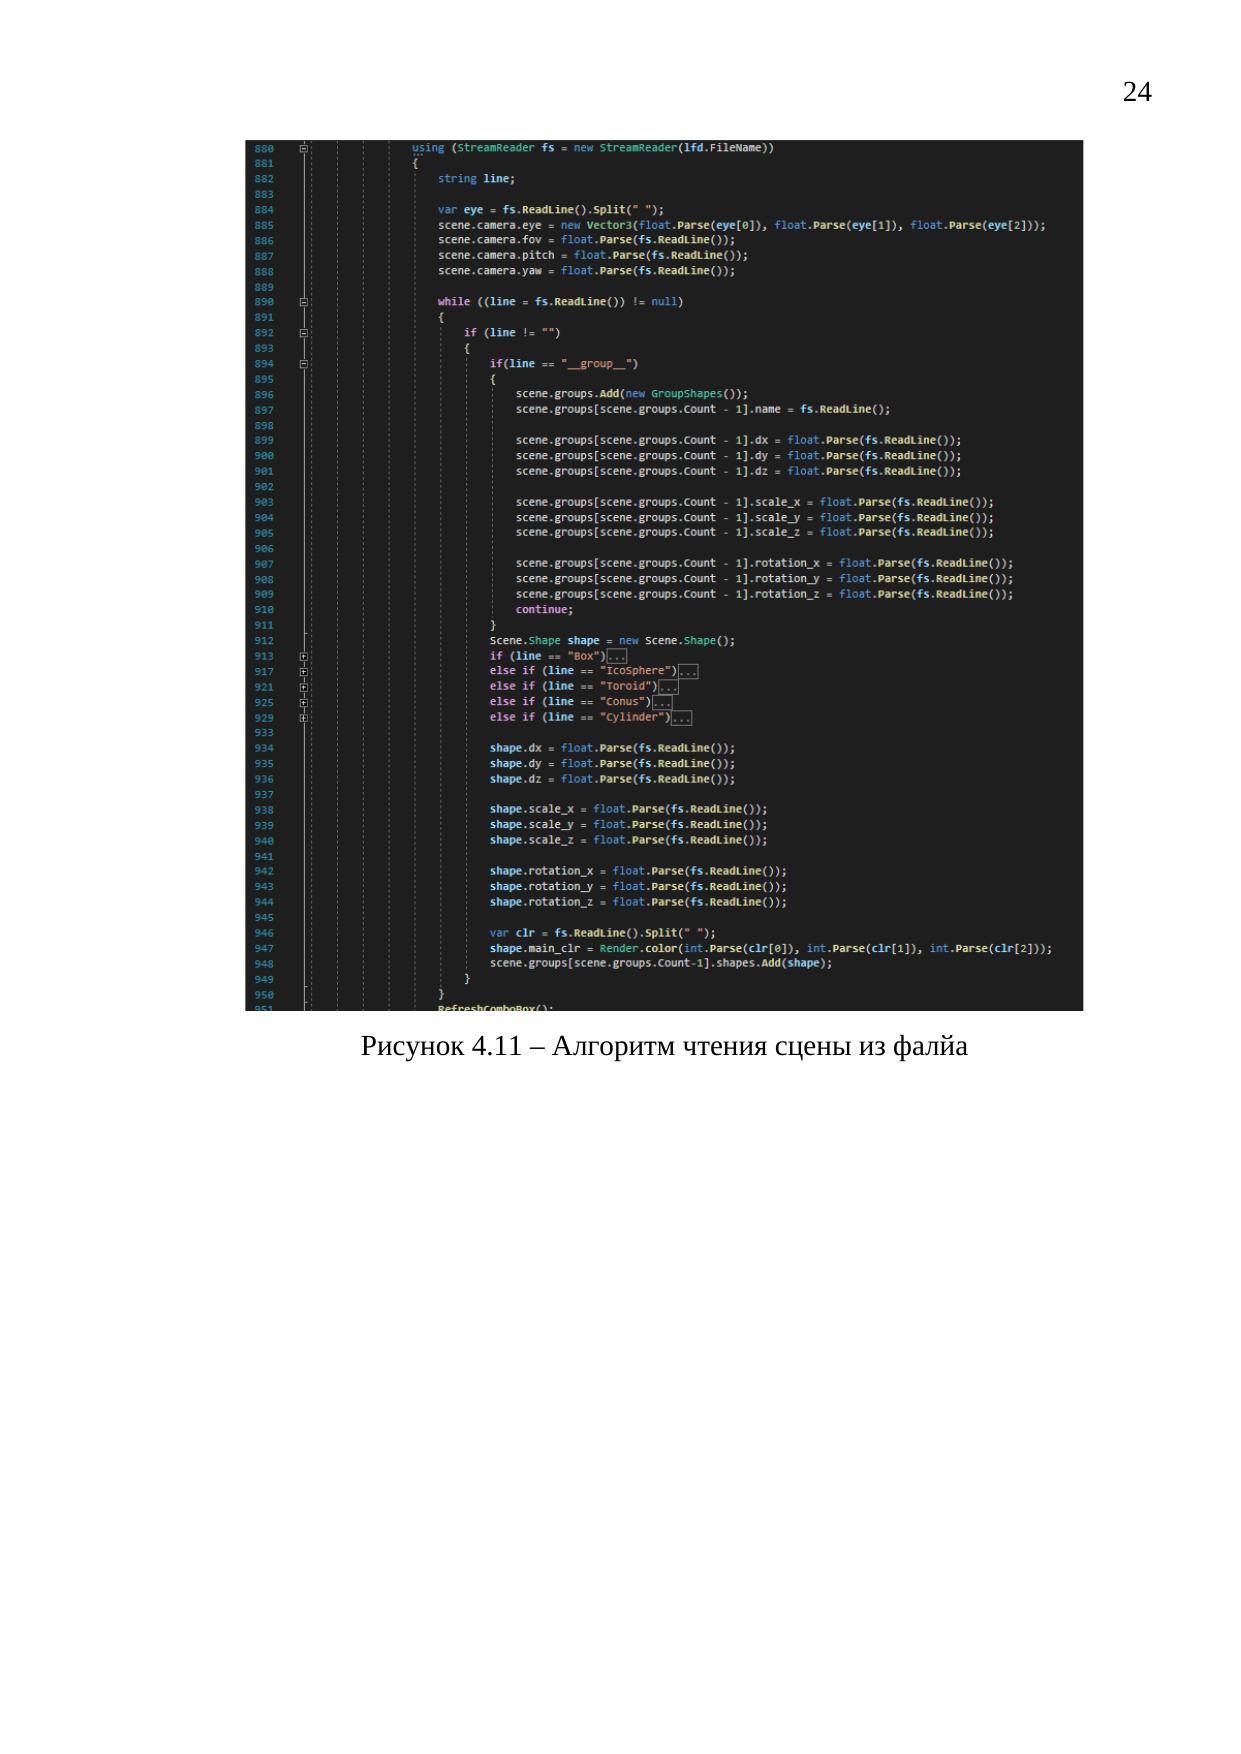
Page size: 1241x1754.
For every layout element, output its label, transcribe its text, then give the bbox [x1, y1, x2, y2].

picture [245, 140, 1084, 1011]
text Рисунок 4.11 – Алгоритм чтения сцены из фалйа [177, 1028, 1152, 1061]
